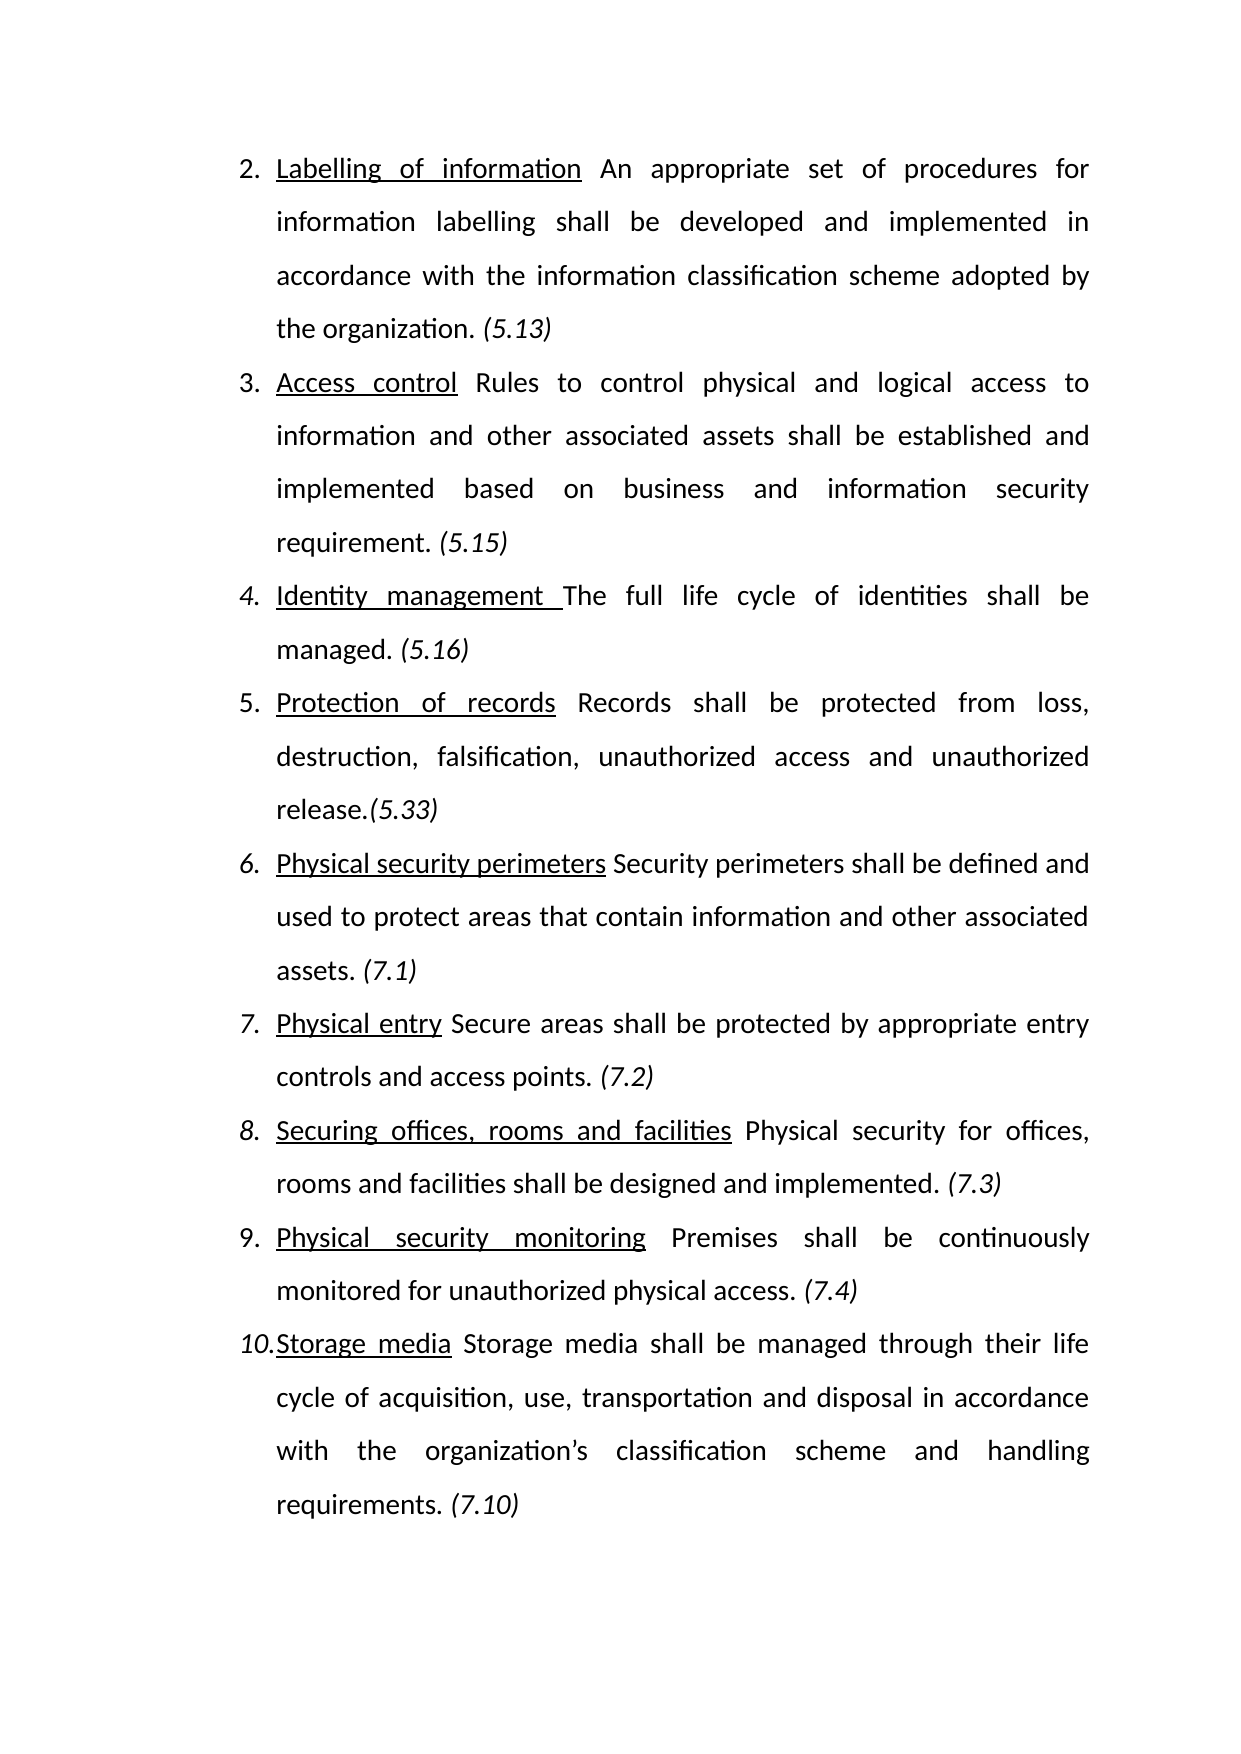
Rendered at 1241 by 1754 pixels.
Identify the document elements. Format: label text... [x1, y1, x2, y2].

list Securing offices, rooms and facilities Physical security for offices, rooms and facilities shall be designed and implemented. (7.3) [239, 1112, 1090, 1201]
list Physical security perimeters Security perimeters shall be defined and used to protect areas that contain information and other associated assets. (7.1) [239, 845, 1090, 987]
list Access control Rules to control physical and logical access to information and other associated assets shall be established and implemented based on business and information security requirement. (5.15) [239, 364, 1090, 560]
list Physical security monitoring Premises shall be continuously monitored for unauthorized physical access. (7.4) [239, 1219, 1090, 1308]
list Physical entry Secure areas shall be protected by appropriate entry controls and access points. (7.2) [239, 1005, 1090, 1094]
list Labelling of information An appropriate set of procedures for information labelling shall be developed and implemented in accordance with the information classification scheme adopted by the organization. (5.13) [239, 150, 1090, 346]
list Protection of records Records shall be protected from loss, destruction, falsification, unauthorized access and unauthorized release.(5.33) [239, 684, 1090, 827]
list Storage media Storage media shall be managed through their life cycle of acquisition, use, transportation and disposal in accordance with the organization’s classification scheme and handling requirements. (7.10) [239, 1326, 1090, 1522]
list Identity management The full life cycle of identities shall be managed. (5.16) [239, 577, 1090, 667]
